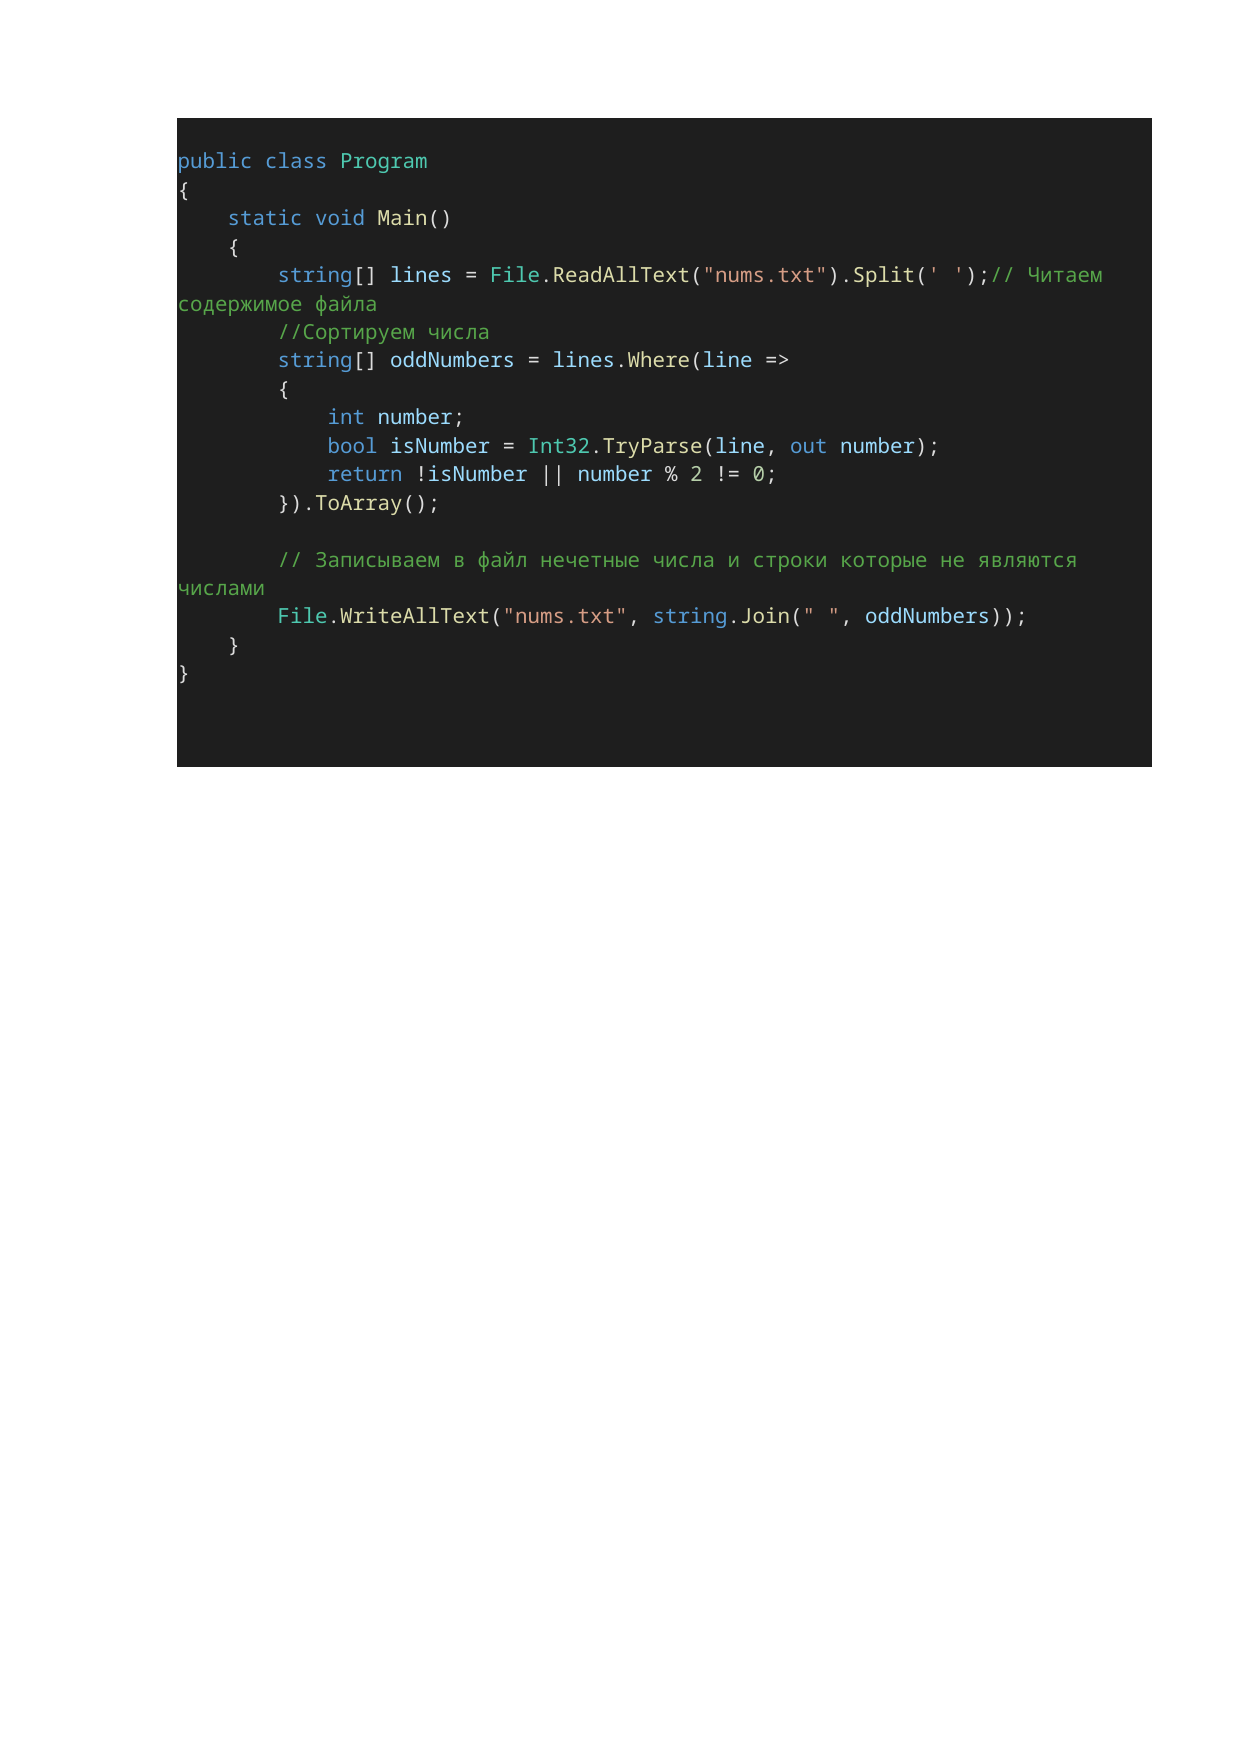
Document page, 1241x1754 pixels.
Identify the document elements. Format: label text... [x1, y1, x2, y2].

text public class Program { static void Main() { string[] lines = File.ReadAllText("nums.txt").Split(' ');// Читаем содержимое файла //Сортируем числа string[] oddNumbers = lines.Where(line => { int number; bool isNumber = Int32.TryParse(line, out number); return !isNumber || number % 2 != 0; }).ToArray(); // Записываем в файл нечетные числа и строки которые не являются числами File.WriteAllText("nums.txt", string.Join(" ", oddNumbers)); } } [177, 118, 1152, 711]
